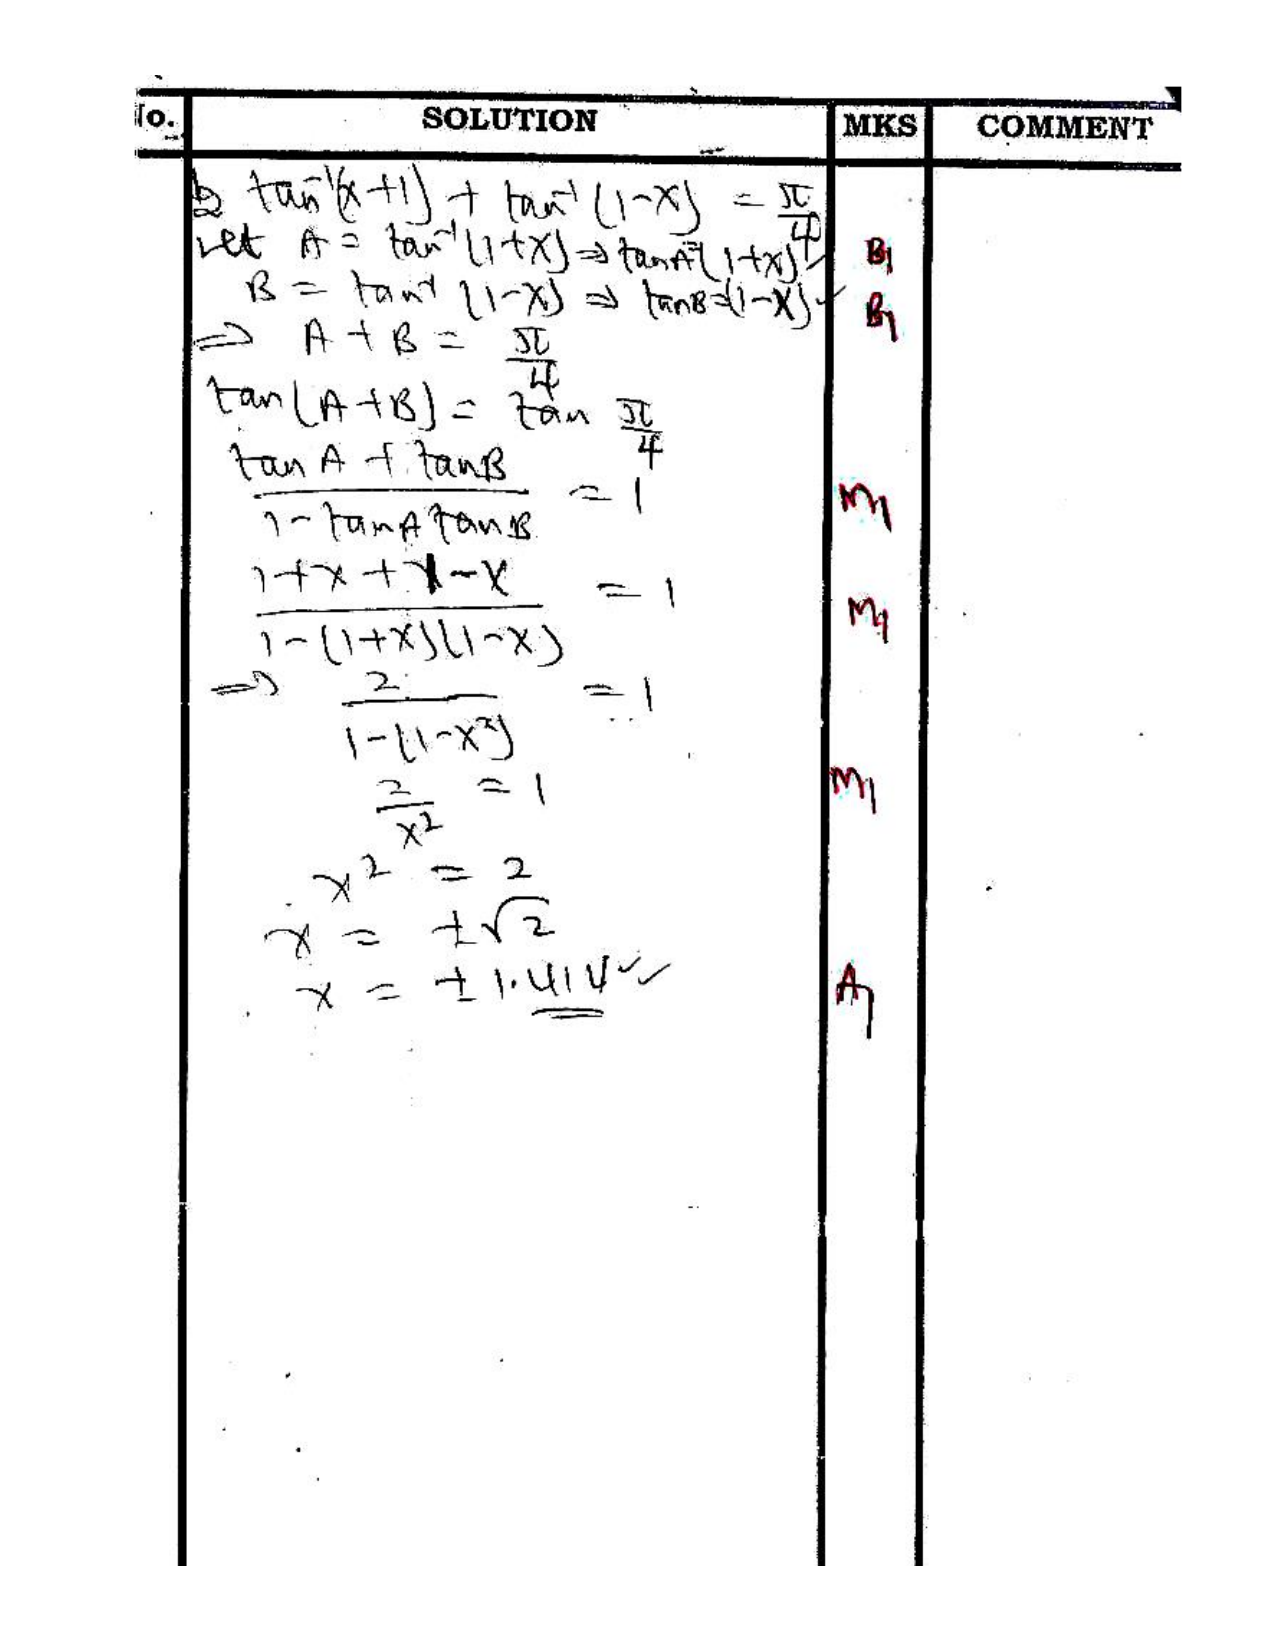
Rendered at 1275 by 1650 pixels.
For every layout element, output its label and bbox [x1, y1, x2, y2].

picture [112, 75, 1182, 1566]
